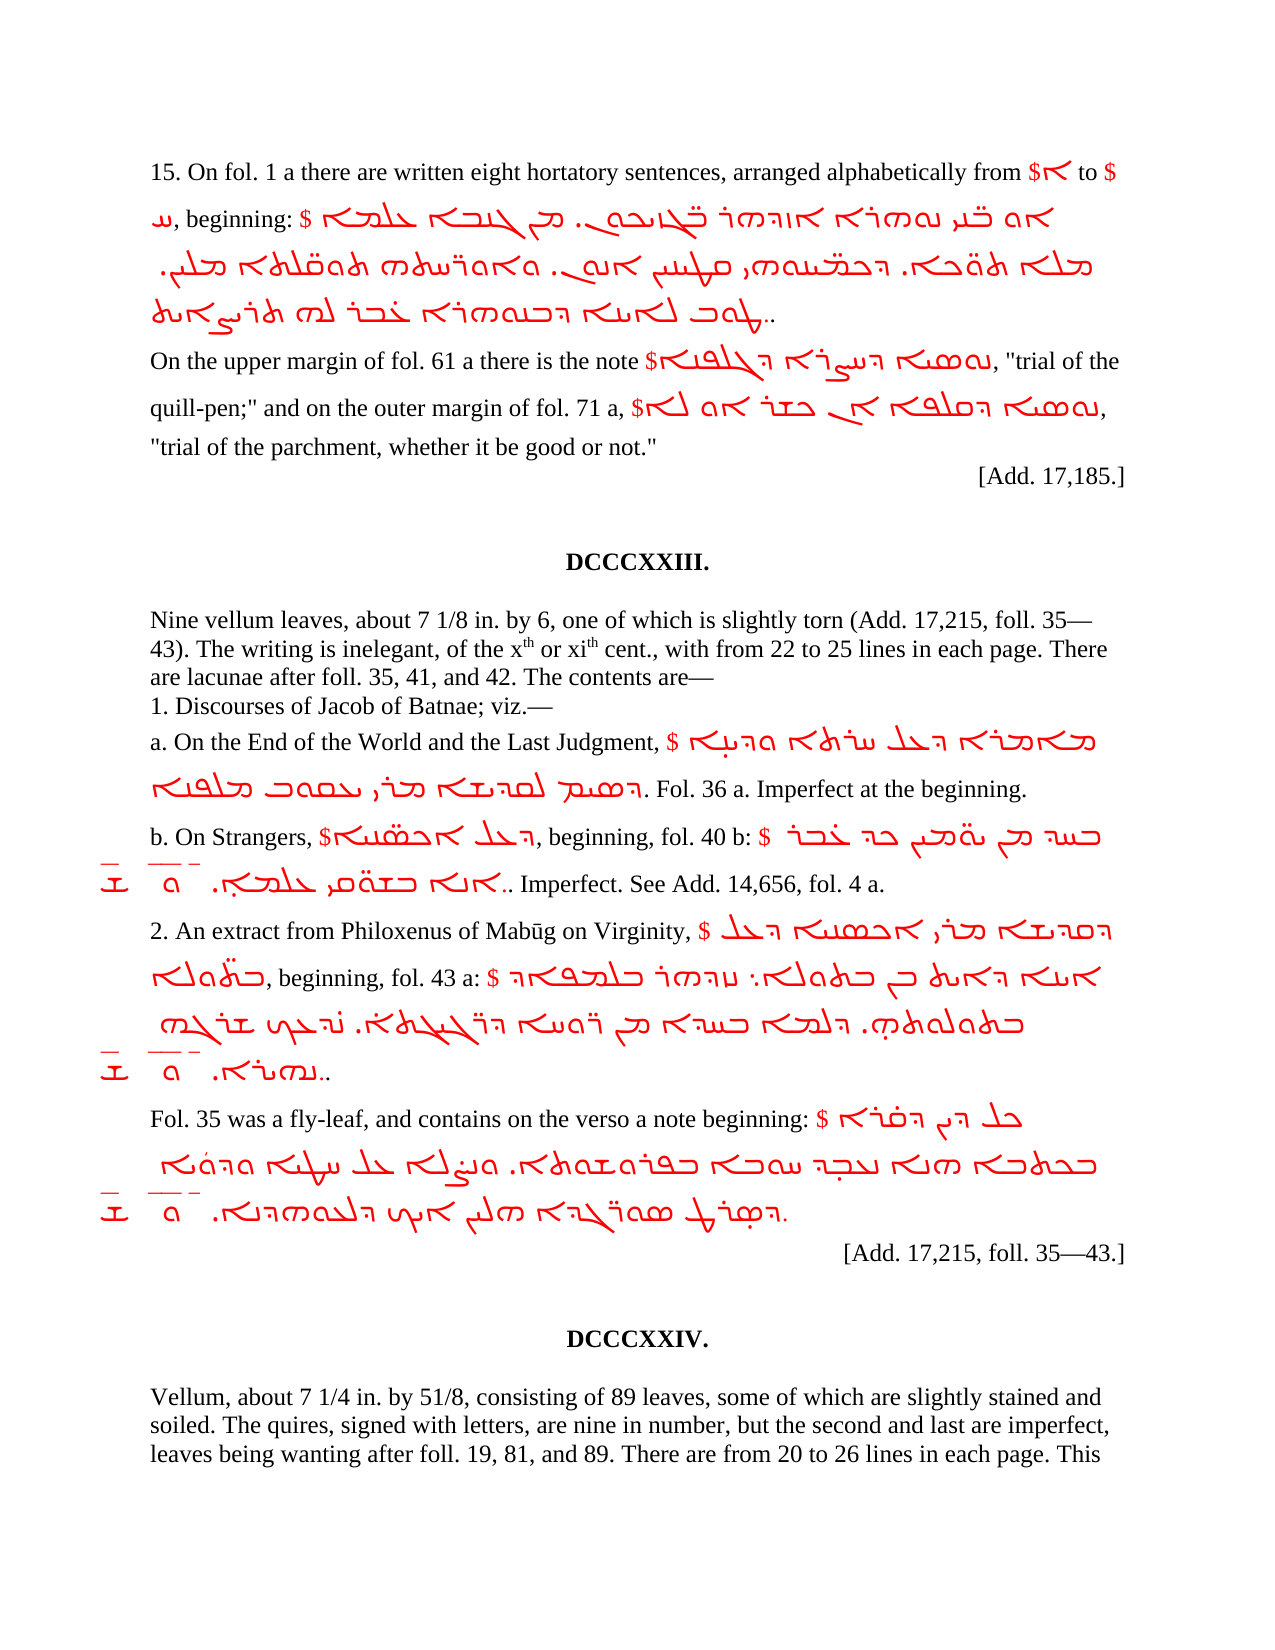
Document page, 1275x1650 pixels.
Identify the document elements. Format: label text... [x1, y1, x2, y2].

text [Add. 17,185.] [150, 461, 1125, 490]
text 1. Discourses of Jacob of Batnae; viz.— [150, 691, 1125, 720]
text 2. An extract from Philoxenus of Mabūg on Virginity, $ܕܩܕܝܫܐ ܡܪܝ ܐܟܣܢܝܐ ܕܥܠ ܒܬ̈ܘܠܐ, beginning, fol. 43 a: $ܐܝܢܐ ܕܐܝܬ ܒܢ ܒܬܘܠܐ܆ ܢܙܕܗܪ ܒܠܡܦܐܕ ܒܬܘܠܘܬܗ̣. ܕܠܡܐ ܒܚܕܐ ܡܢ ܪ̈ܘܚܐ ܕܪ̈ܓܝܓܬܐ̇. ܢ̇ܕܥܟ ܫܪܓܗ ܢܗܝܪܐ. ܏ܘܫ.. [150, 908, 1125, 1097]
text DCCCXXIII. [150, 547, 1125, 576]
text 15. On fol. 1 a there are written eight hortatory sentences, arranged alphabetically from $ܐ to $ܚ, beginning: $ܐܘ ܒ̈ܢܝ ܢܘܗܪܐ ܐܙܕܗܪ ܒ̈ܓܙܝܟܘܢ. ܡܢ ܓܢܒܐ ܥܠܡܐ ܡܠܐ ܬܘ̈ܟܐ. ܕܟܡ̈ܝܢܘܗܝ ܩܛܝܢܝܢ ܐܢܘܢ. ܘܐܘܪ̈ܚܬܗ ܬܘܩ̈ܠܬܐ ܡܠܝܢ. ܛܘܒ ܠܐܝܢܐ ܕܒܢܘܗܪܐ ܥ̇ܒܪ ܠܗ ܬܪܝܨܐܝܬ.. [150, 150, 1125, 338]
text Nine vellum leaves, about 7 1/8 in. by 6, one of which is slightly torn (Add. 17,215, foll. 35—43). The writing is inelegant, of the xth or xith cent., with from 22 to 25 lines in each page. There are lacunae after foll. 35, 41, and 42. The contents are— [150, 605, 1125, 691]
text a. On the End of the World and the Last Judgment, $ܡܐܡܪܐ ܕܥܠ ܚܪܬܐ ܘܕܝܢ̣ܐ ܕܣܝܡ ܠܩܕܝܫܐ ܡܪܝ ܝܥܩܘܒ ܡܠܦܢܐ. Fol. 36 a. Imperfect at the beginning. [150, 720, 1125, 814]
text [150, 1382, 1125, 1468]
text Fol. 35 was a fly-leaf, and contains on the verso a note beginning: $ܟܠ ܕܝܢ ܕܩ̇ܪܐ ܒܟܬܒܐ ܗܢܐ ܢܥܒ̣ܕ ܚܘܒܐ ܒܦܪܘܫܘܬܐ. ܘܢܨ̇ܠܐ ܥܠ ܚܛܝܐ ܘܕܘܿܝܐ ܕܣ̣ܪܛ ܣܘܪ̈ܓܕܐ ܗܠܝܢ ܐܝܟ ܕܠܥܘܗܕܢܐ. ܏ܘܫ. [150, 1097, 1125, 1238]
text [Add. 17,215, foll. 35—43.] [150, 1238, 1125, 1267]
text DCCCXXIV. [150, 1324, 1125, 1353]
text b. On Strangers, $ܕܥܠ ܐܟܣ̈ܢܝܐ, beginning, fol. 40 b: $ ܒܚܕ ܡܢ ܝܘ̈ܡܝܢ ܟܕ ܥ̇ܒܪ ܐܢܐ ܒܫܘ̈ܩܝ ܥܠܡܐ̣. ܏ܘܫ.. Imperfect. See Add. 14,656, fol. 4 a. [150, 814, 1125, 908]
text On the upper margin of fol. 61 a there is the note $ܢܘܣܝܐ ܕܚܨܪܐ ܕܓܠܦܢܐ, "trial of the quill-pen;" and on the outer margin of fol. 71 a, $ܢܘܣܝܐ ܕܩܠܦܐ ܐܢ ܟܫܪ ܐܘ ܠܐ, "trial of the parchment, whether it be good or not." [150, 338, 1125, 461]
